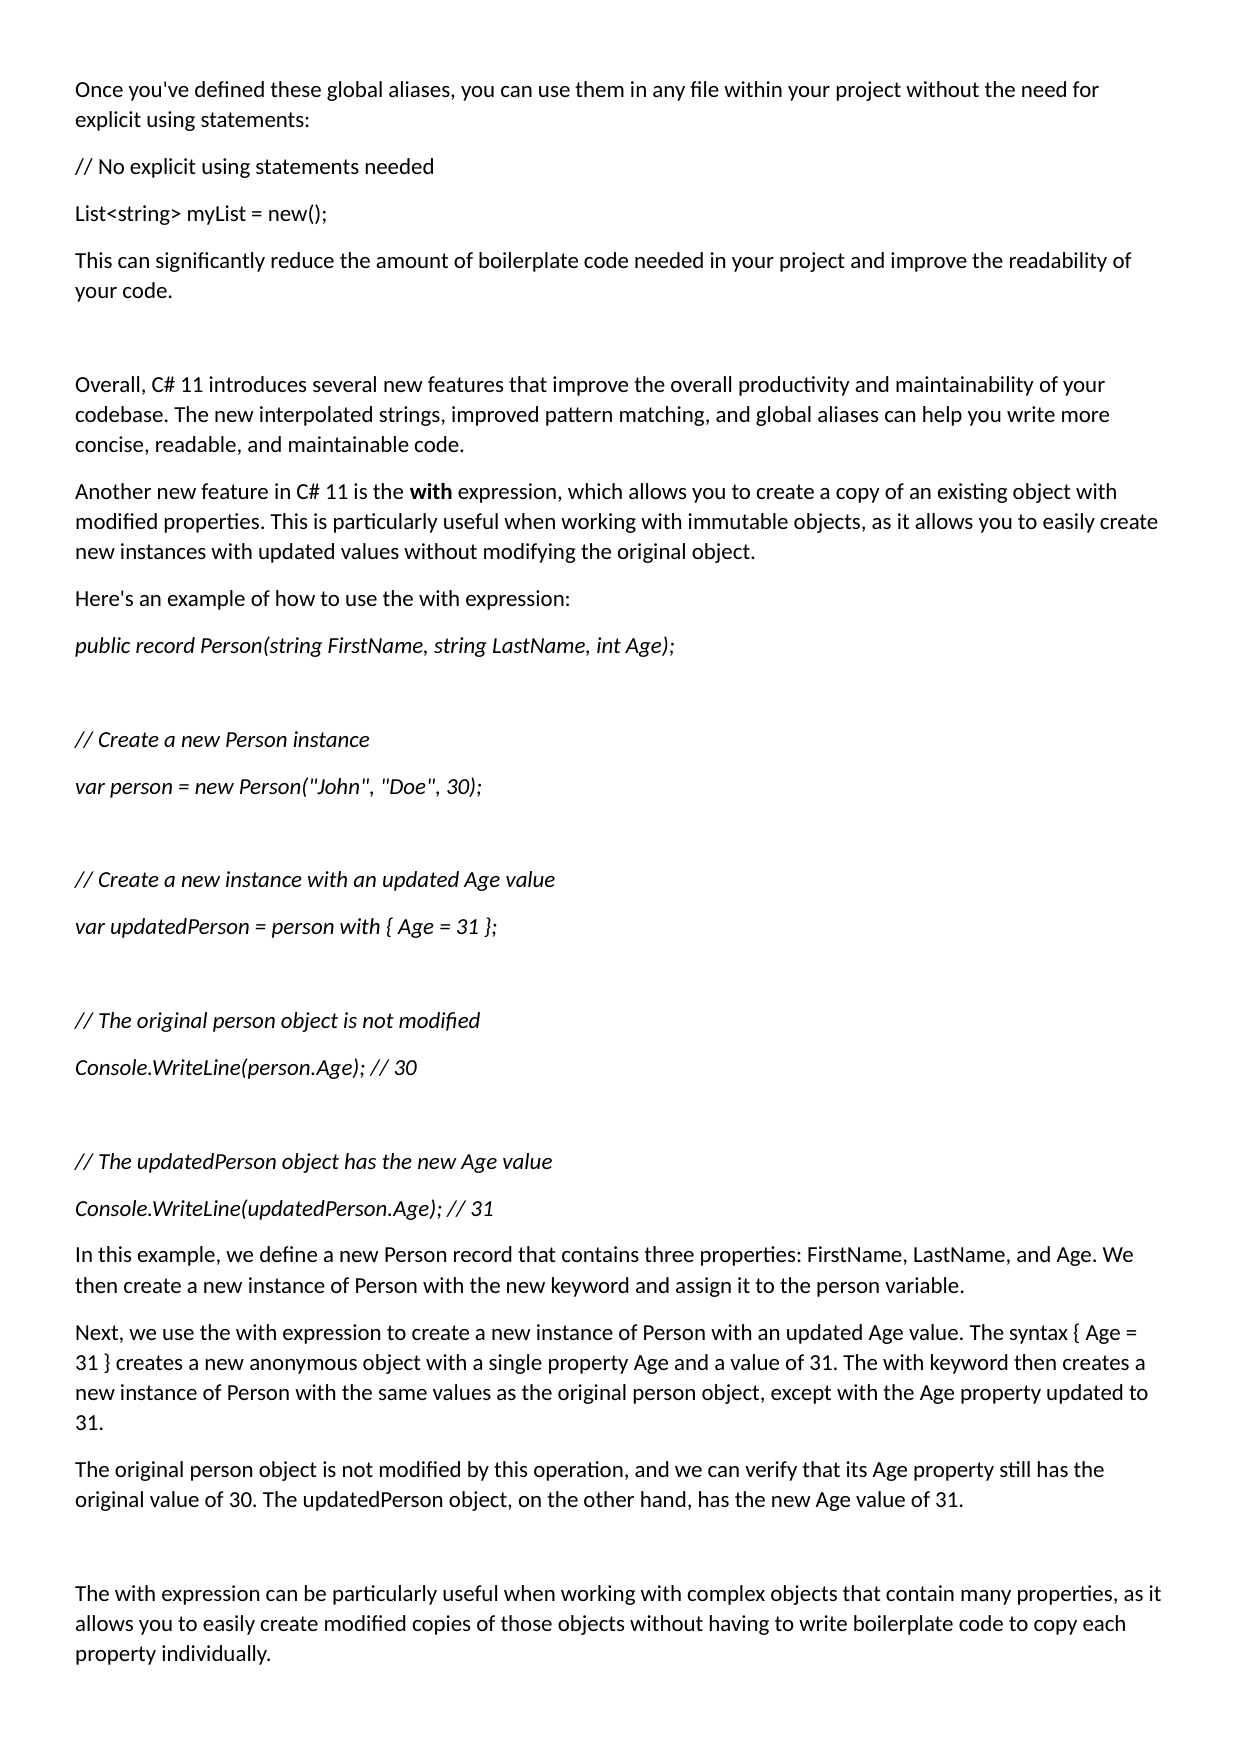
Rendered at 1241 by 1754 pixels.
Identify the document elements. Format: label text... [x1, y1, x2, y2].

text The with expression can be particularly useful when working with complex objects that contain many properties, as it allows you to easily create modified copies of those objects without having to write boilerplate code to copy each property individually. [75, 1579, 1165, 1668]
text This can significantly reduce the amount of boilerplate code needed in your project and improve the readability of your code. [75, 246, 1165, 304]
text Next, we use the with expression to create a new instance of Person with an updated Age value. The syntax { Age = 31 } creates a new anonymous object with a single property Age and a value of 31. The with keyword then creates a new instance of Person with the same values as the original person object, except with the Age property updated to 31. [75, 1318, 1165, 1436]
text In this example, we define a new Person record that contains three properties: FirstName, LastName, and Age. We then create a new instance of Person with the new keyword and assign it to the person variable. [75, 1241, 1165, 1299]
text public record Person(string FirstName, string LastName, int Age); [75, 631, 1165, 659]
text Overall, C# 11 introduces several new features that improve the overall productivity and maintainability of your codebase. The new interpolated strings, improved pattern matching, and global aliases can help you write more concise, readable, and maintainable code. [75, 370, 1165, 458]
text Console.WriteLine(person.Age); // 30 [75, 1053, 1165, 1081]
text Once you've defined these global aliases, you can use them in any file within your project without the need for explicit using statements: [75, 75, 1165, 133]
text // The updatedPerson object has the new Age value [75, 1147, 1165, 1175]
text List<string> myList = new(); [75, 199, 1165, 227]
text // The original person object is not modified [75, 1006, 1165, 1034]
text Another new feature in C# 11 is the with expression, which allows you to create a copy of an existing object with modified properties. This is particularly useful when working with immutable objects, as it allows you to easily create new instances with updated values without modifying the original object. [75, 477, 1165, 566]
text var person = new Person("John", "Doe", 30); [75, 772, 1165, 800]
text var updatedPerson = person with { Age = 31 }; [75, 912, 1165, 941]
text Here's an example of how to use the with expression: [75, 584, 1165, 612]
text Console.WriteLine(updatedPerson.Age); // 31 [75, 1194, 1165, 1222]
text // No explicit using statements needed [75, 152, 1165, 180]
text The original person object is not modified by this operation, and we can verify that its Age property still has the original value of 30. The updatedPerson object, on the other hand, has the new Age value of 31. [75, 1455, 1165, 1513]
text // Create a new instance with an updated Age value [75, 866, 1165, 894]
text // Create a new Person instance [75, 725, 1165, 753]
